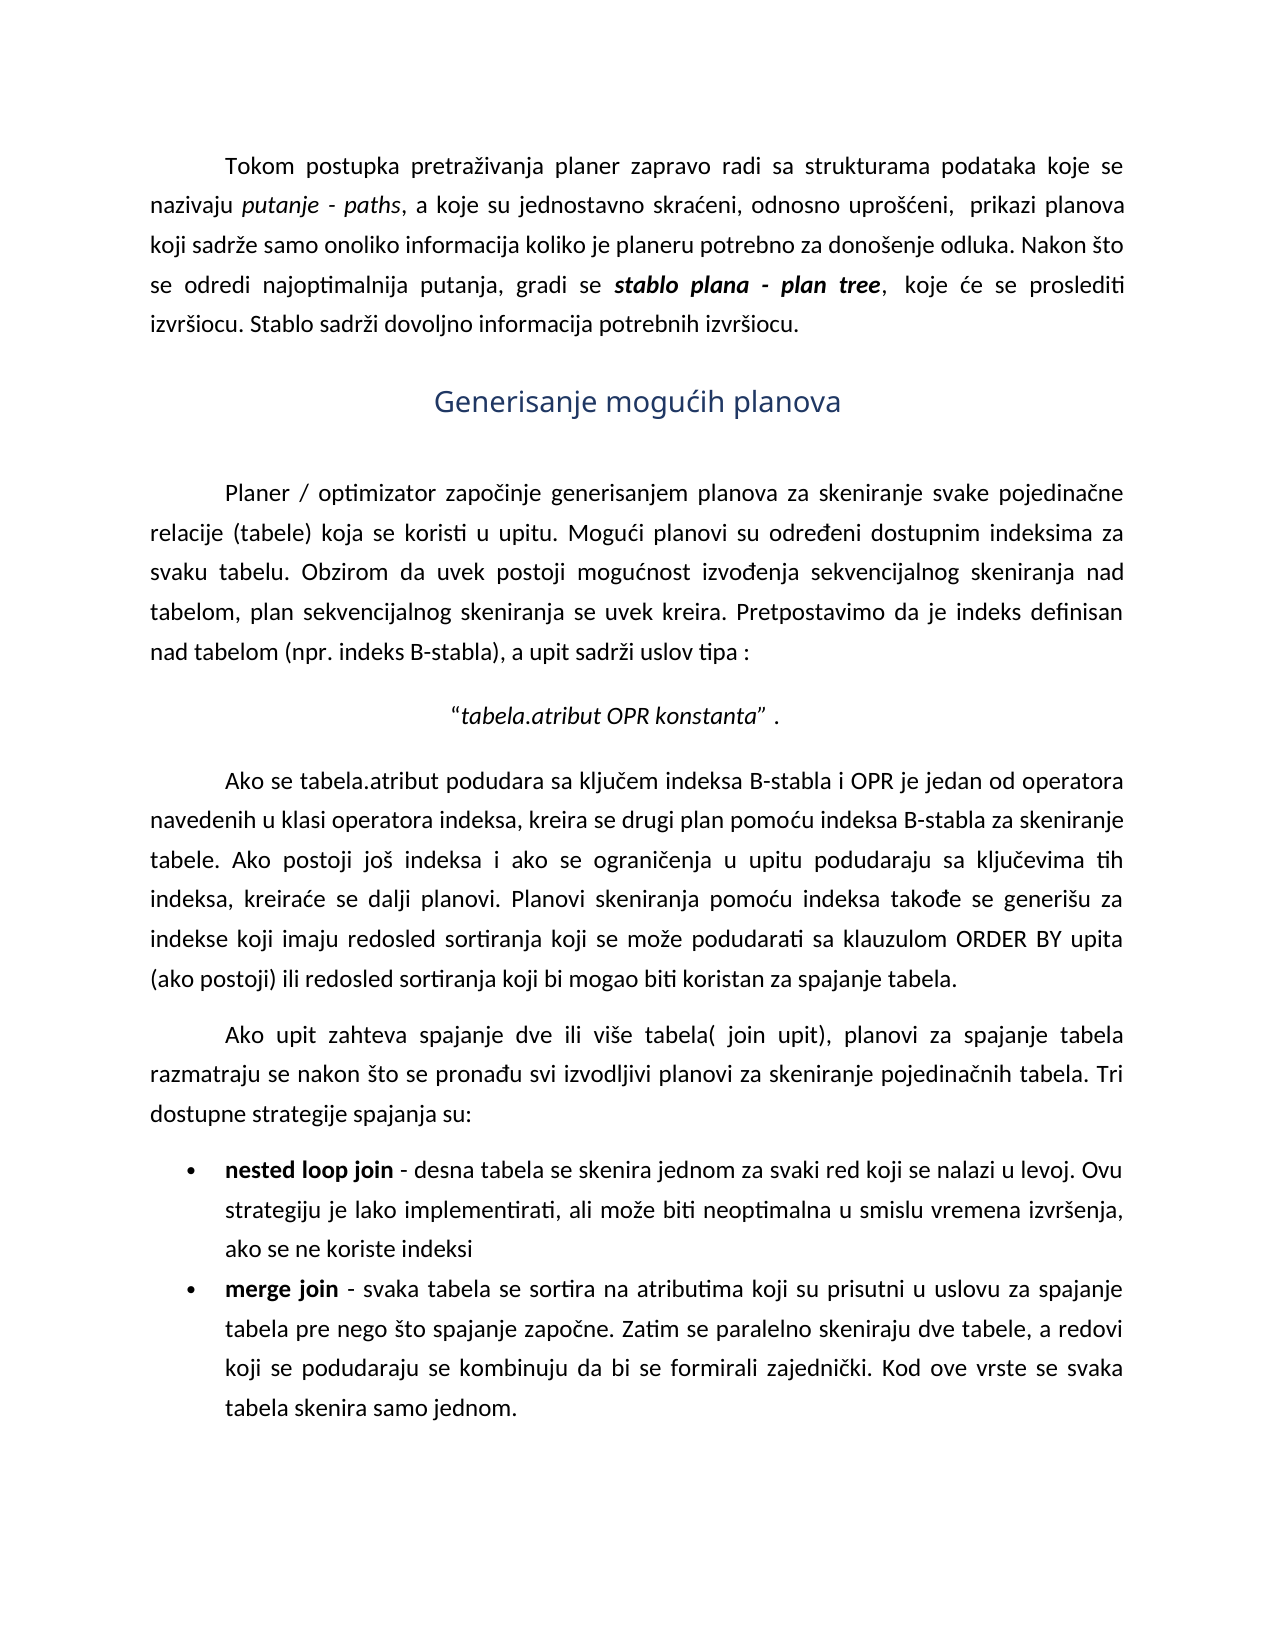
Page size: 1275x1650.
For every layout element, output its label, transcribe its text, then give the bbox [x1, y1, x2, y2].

text Tokom postupka pretraživanja planer zapravo radi sa strukturama podataka koje se nazivaju putanje - paths, a koje su jednostavno skraćeni, odnosno uprošćeni, prikazi planova koji sadrže samo onoliko informacija koliko je planeru potrebno za donošenje odluka. Nakon što se odredi najoptimalnija putanja, gradi se stablo plana - plan tree, koje će se proslediti izvršiocu. Stablo sadrži dovoljno informacija potrebnih izvršiocu. [150, 150, 1125, 339]
list “tabela.atribut OPR konstanta” . [375, 700, 1125, 731]
text Ako upit zahteva spajanje dve ili više tabela( join upit), planovi za spajanje tabela razmatraju se nakon što se pronađu svi izvodljivi planovi za skeniranje pojedinačnih tabela. Tri dostupne strategije spajanja su: [150, 1019, 1125, 1129]
list nested loop join - desna tabela se skenira jednom za svaki red koji se nalazi u levoj. Ovu strategiju je lako implementirati, ali može biti neoptimalna u smislu vremena izvršenja, ako se ne koriste indeksi [187, 1154, 1125, 1264]
text Planer / optimizator započinje generisanjem planova za skeniranje svake pojedinačne relacije (tabele) koja se koristi u upitu. Mogući planovi su određeni dostupnim indeksima za svaku tabelu. Obzirom da uvek postoji mogućnost izvođenja sekvencijalnog skeniranja nad tabelom, plan sekvencijalnog skeniranja se uvek kreira. Pretpostavimo da je indeks definisan nad tabelom (npr. indeks B-stabla), a upit sadrži uslov tipa : [150, 477, 1125, 666]
subtitle Generisanje mogućih planova [150, 381, 1125, 421]
text Ako se tabela.atribut podudara sa ključem indeksa B-stabla i OPR je jedan od operatora navedenih u klasi operatora indeksa, kreira se drugi plan pomoću indeksa B-stabla za skeniranje tabele. Ako postoji još indeksa i ako se ograničenja u upitu podudaraju sa ključevima tih indeksa, kreiraće se dalji planovi. Planovi skeniranja pomoću indeksa takođe se generišu za indekse koji imaju redosled sortiranja koji se može podudarati sa klauzulom ORDER BY upita (ako postoji) ili redosled sortiranja koji bi mogao biti koristan za spajanje tabela. [150, 765, 1125, 993]
